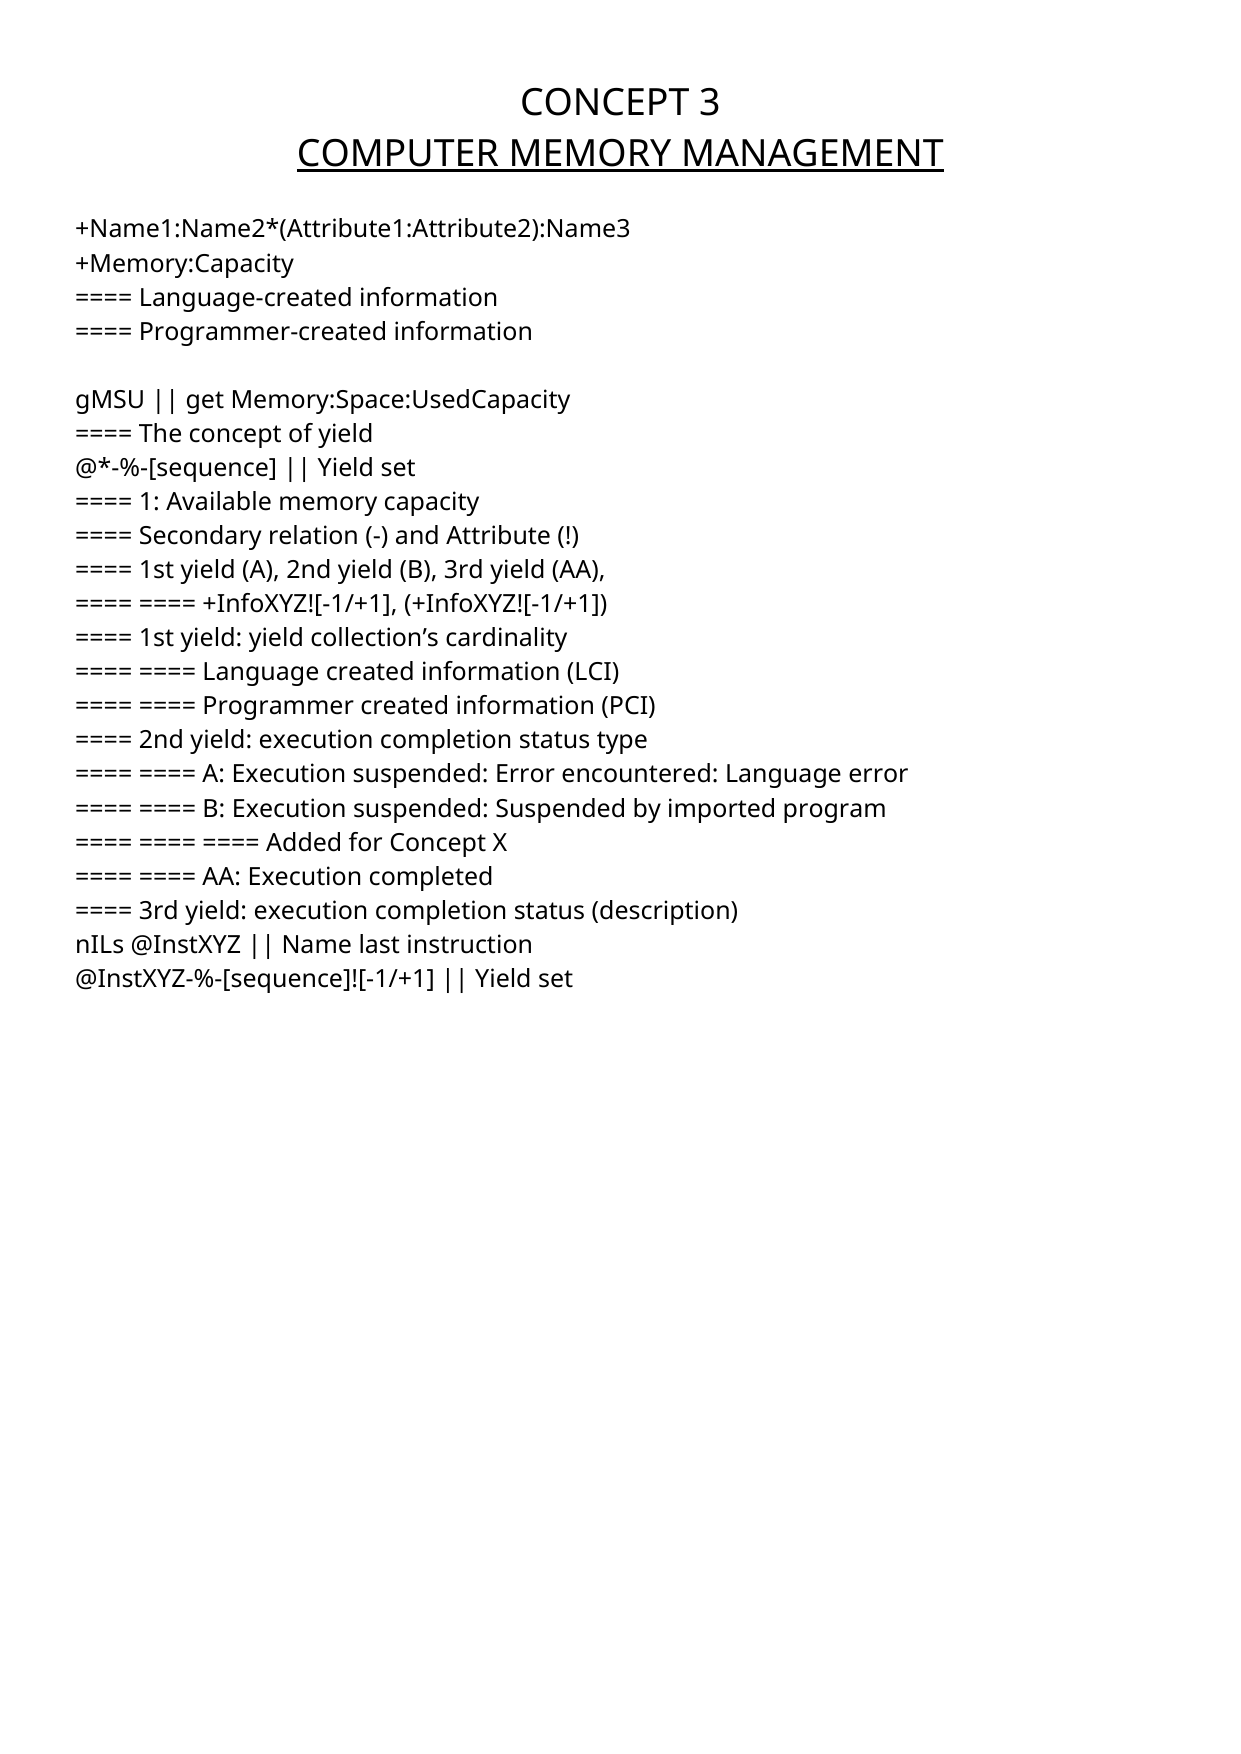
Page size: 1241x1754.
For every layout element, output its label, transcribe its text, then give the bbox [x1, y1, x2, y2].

text ==== 1: Available memory capacity [75, 484, 1165, 518]
text +Name1:Name2*(Attribute1:Attribute2):Name3 [75, 211, 1165, 245]
text ==== 3rd yield: execution completion status (description) [75, 892, 1165, 926]
text ==== 1st yield: yield collection’s cardinality [75, 620, 1165, 654]
text ==== Programmer-created information [75, 313, 1165, 347]
text ==== Language-created information [75, 279, 1165, 313]
text ==== ==== Language created information (LCI) [75, 654, 1165, 688]
text +Memory:Capacity [75, 245, 1165, 279]
text ==== ==== Programmer created information (PCI) [75, 688, 1165, 722]
text CONCEPT 3 [75, 75, 1165, 126]
text @*-%-[sequence] || Yield set [75, 449, 1165, 484]
text ==== ==== A: Execution suspended: Error encountered: Language error [75, 756, 1165, 790]
text ==== ==== ==== Added for Concept X [75, 824, 1165, 858]
text ==== 1st yield (A), 2nd yield (B), 3rd yield (AA), [75, 552, 1165, 586]
text nILs @InstXYZ || Name last instruction [75, 926, 1165, 961]
text ==== ==== AA: Execution completed [75, 858, 1165, 892]
text @InstXYZ-%-[sequence]![-1/+1] || Yield set [75, 961, 1165, 994]
text ==== Secondary relation (-) and Attribute (!) [75, 518, 1165, 552]
text gMSU || get Memory:Space:UsedCapacity [75, 381, 1165, 416]
text ==== ==== +InfoXYZ![-1/+1], (+InfoXYZ![-1/+1]) [75, 586, 1165, 620]
text ==== The concept of yield [75, 416, 1165, 449]
text ==== ==== B: Execution suspended: Suspended by imported program [75, 790, 1165, 824]
text COMPUTER MEMORY MANAGEMENT [75, 126, 1165, 177]
text ==== 2nd yield: execution completion status type [75, 722, 1165, 756]
